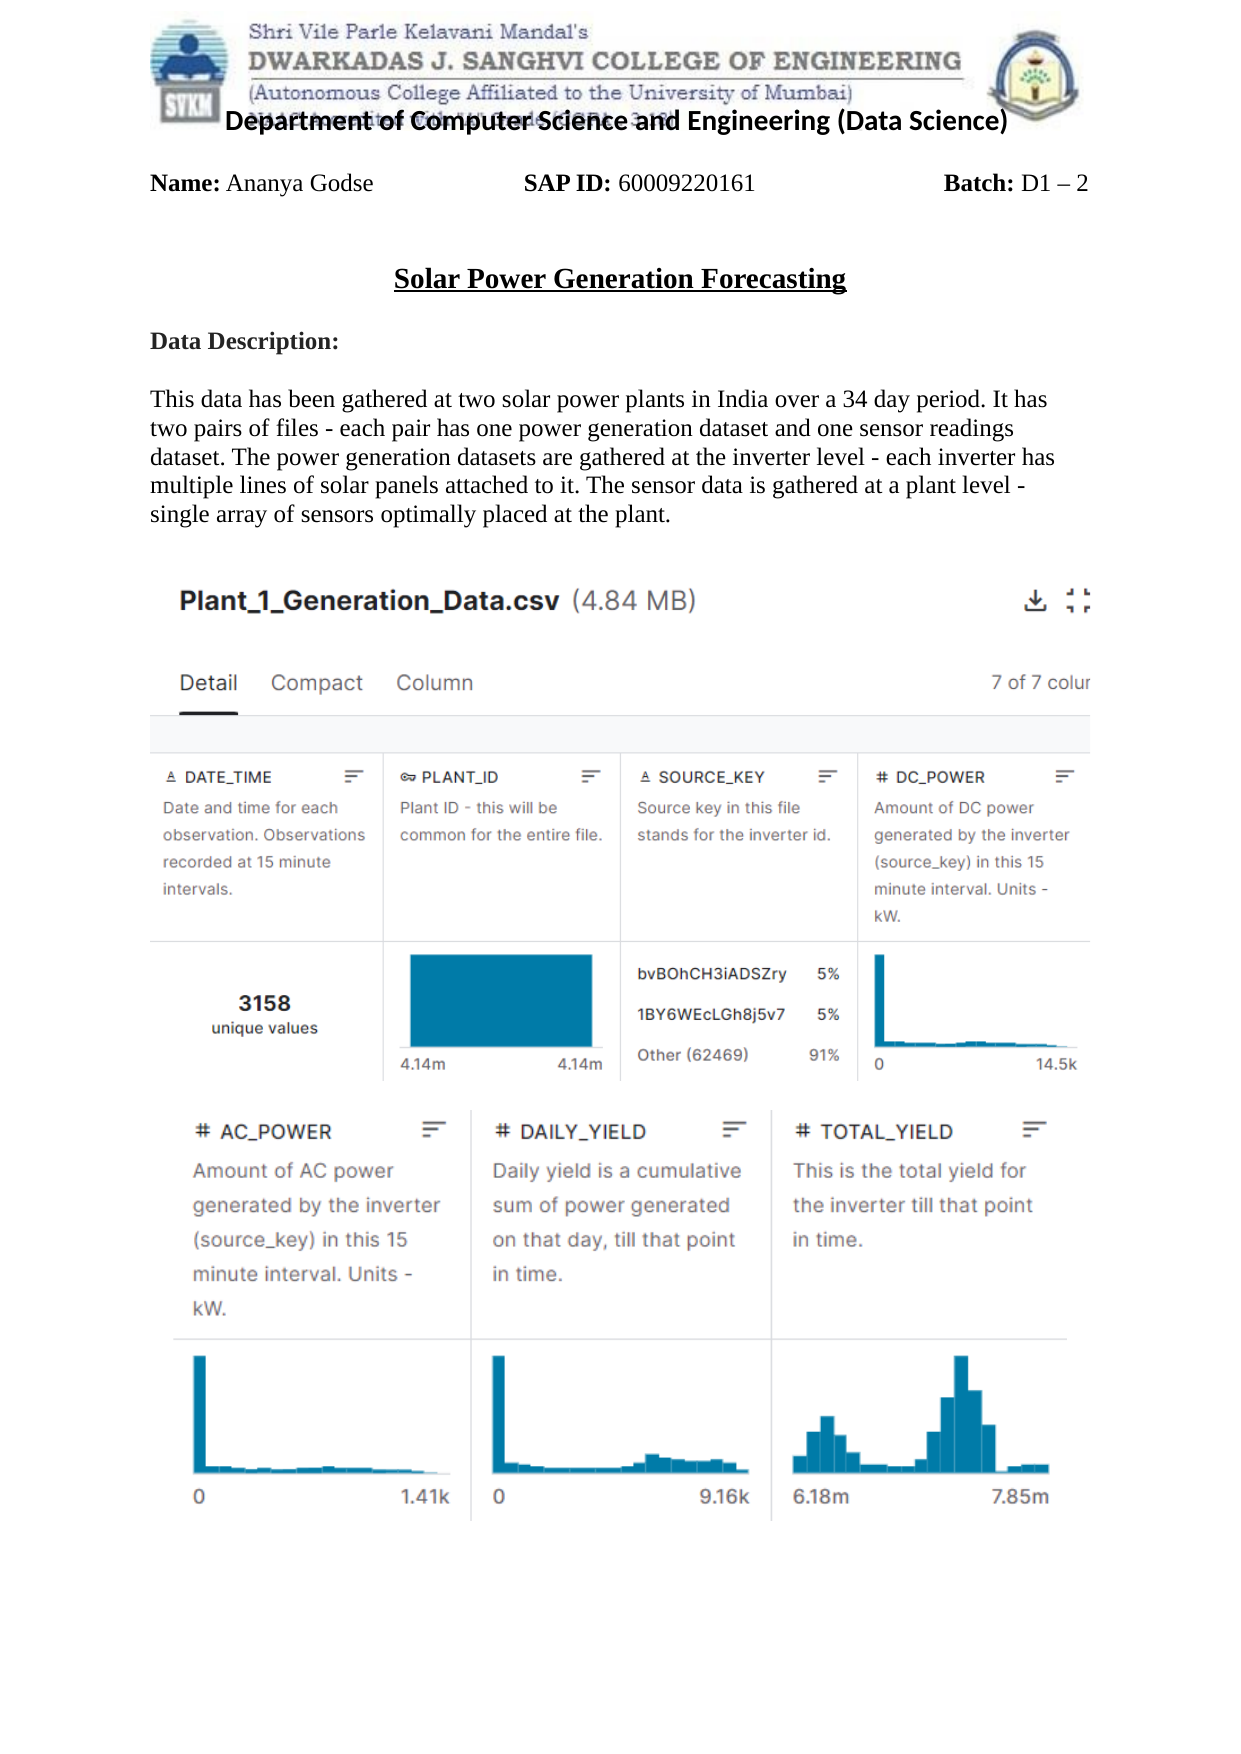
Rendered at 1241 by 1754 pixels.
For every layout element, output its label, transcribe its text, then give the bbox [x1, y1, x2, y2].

picture [470, 118, 476, 127]
text Solar Power Generation Forecasting [150, 261, 1090, 294]
picture [150, 557, 1091, 1081]
text Name: Ananya Godse SAP ID: 60009220161 Batch: D1 – 2 [150, 168, 1090, 197]
text This data has been gathered at two solar power plants in India over a 34 day period. It has two pairs of files - each pair has one power generation dataset and one sensor readings dataset. The power generation datasets are gathered at the inverter level - each inverter has multiple lines of solar panels attached to it. The sensor data is gathered at a plant level - single array of sensors optimally placed at the plant. [150, 384, 1090, 528]
picture [263, 118, 269, 127]
text Data Description: [150, 326, 1090, 355]
picture [150, 11, 1084, 131]
picture [173, 1110, 1067, 1521]
